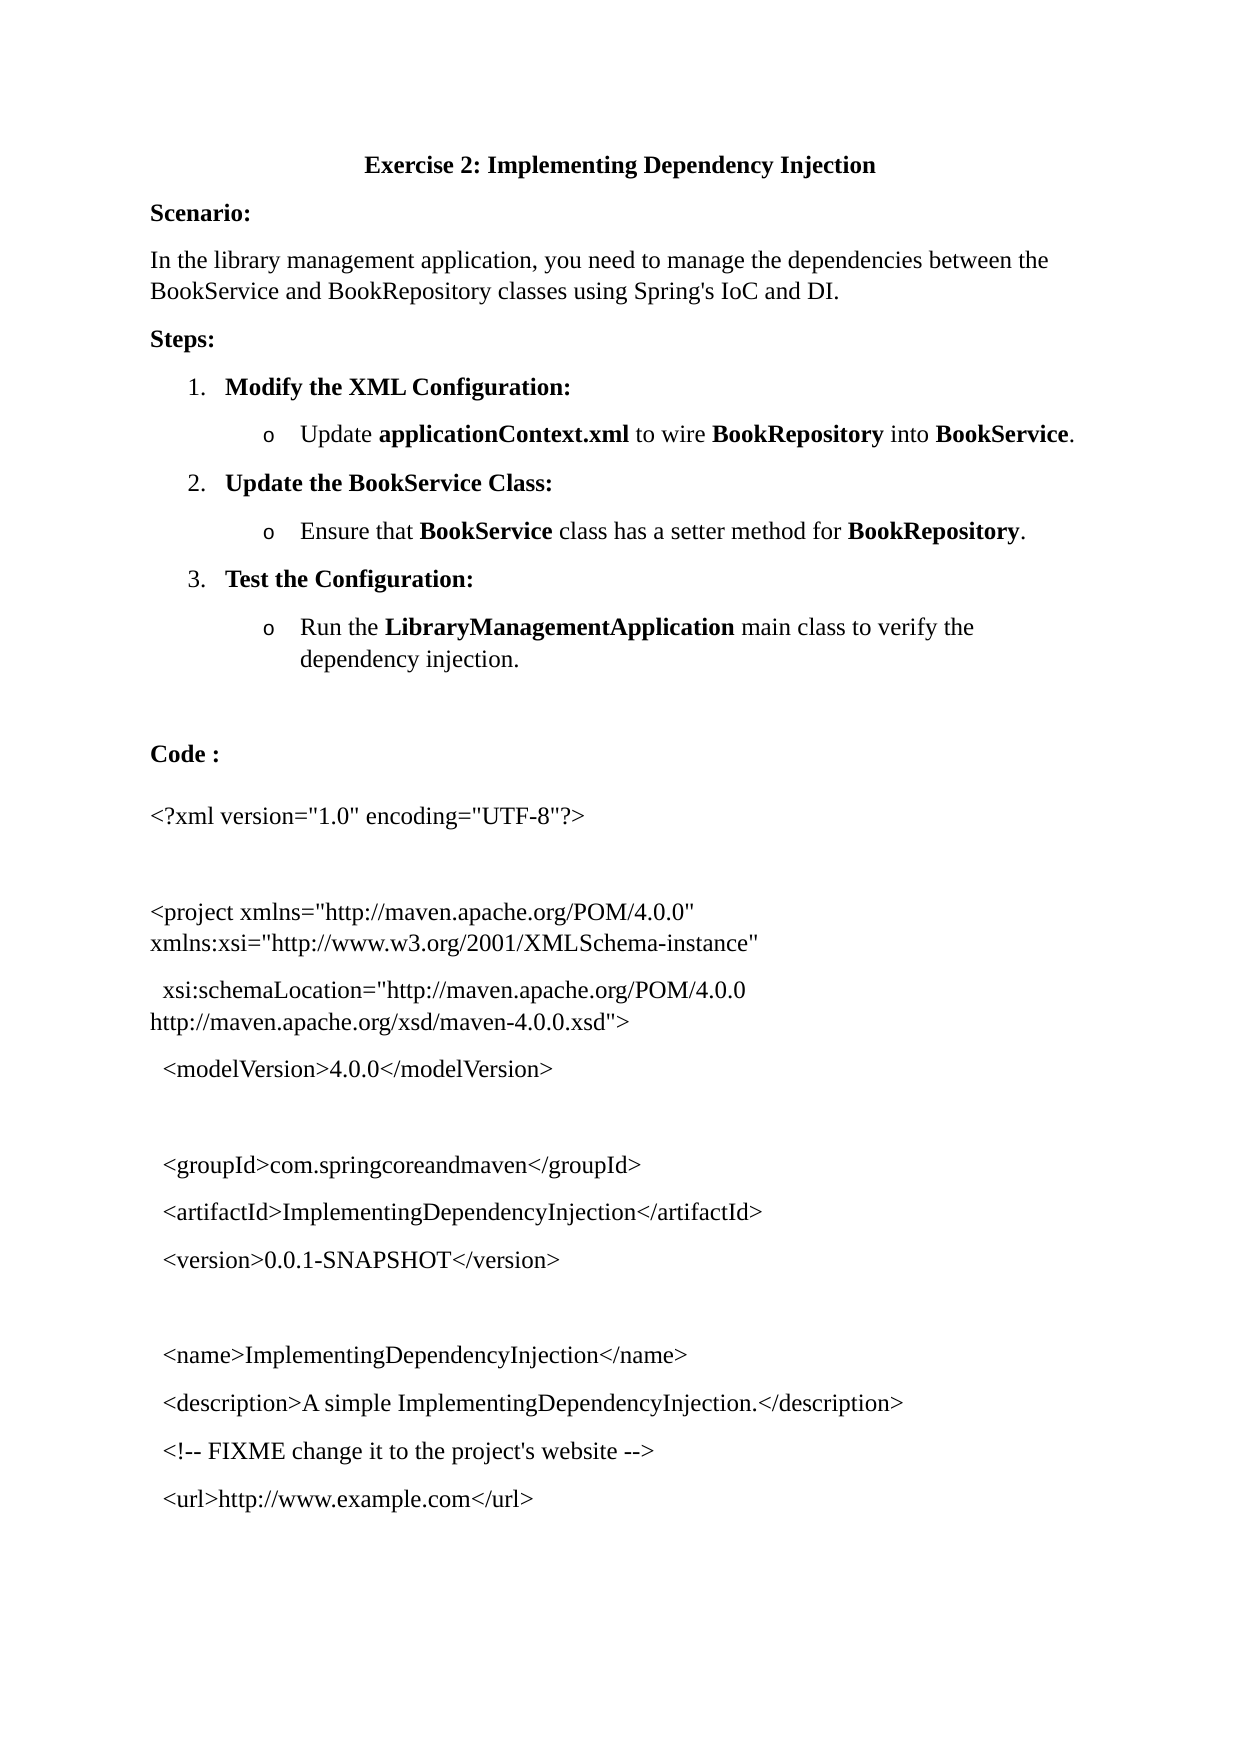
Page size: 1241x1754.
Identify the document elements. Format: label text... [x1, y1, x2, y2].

text Scenario: [150, 198, 1090, 226]
list Update the BookService Class: [187, 468, 1090, 497]
text xsi:schemaLocation="http://maven.apache.org/POM/4.0.0 http://maven.apache.org/xsd/maven-4.0.0.xsd"> [150, 976, 1090, 1035]
text In the library management application, you need to manage the dependencies between the BookService and BookRepository classes using Spring's IoC and DI. [150, 245, 1090, 305]
text <version>0.0.1-SNAPSHOT</version> [150, 1245, 1090, 1274]
text <artifactId>ImplementingDependencyInjection</artifactId> [150, 1197, 1090, 1226]
text <modelVersion>4.0.0</modelVersion> [150, 1054, 1090, 1083]
text Exercise 2: Implementing Dependency Injection [150, 150, 1090, 179]
text Steps: [150, 324, 1090, 353]
list Run the LibraryManagementApplication main class to verify the dependency injection. [262, 612, 1090, 673]
text <name>ImplementingDependencyInjection</name> [150, 1341, 1090, 1369]
text <url>http://www.example.com</url> [150, 1484, 1090, 1512]
text <groupId>com.springcoreandmaven</groupId> [150, 1150, 1090, 1178]
text <!-- FIXME change it to the project's website --> [150, 1436, 1090, 1465]
text <description>A simple ImplementingDependencyInjection.</description> [150, 1388, 1090, 1417]
text Code : <?xml version="1.0" encoding="UTF-8"?> [150, 739, 1090, 830]
list Modify the XML Configuration: [187, 372, 1090, 401]
list Ensure that BookService class has a setter method for BookRepository. [262, 516, 1090, 545]
list Test the Configuration: [187, 564, 1090, 593]
text <project xmlns="http://maven.apache.org/POM/4.0.0" xmlns:xsi="http://www.w3.org/2001/XMLSchema-instance" [150, 897, 1090, 957]
list Update applicationContext.xml to wire BookRepository into BookService. [262, 419, 1090, 449]
